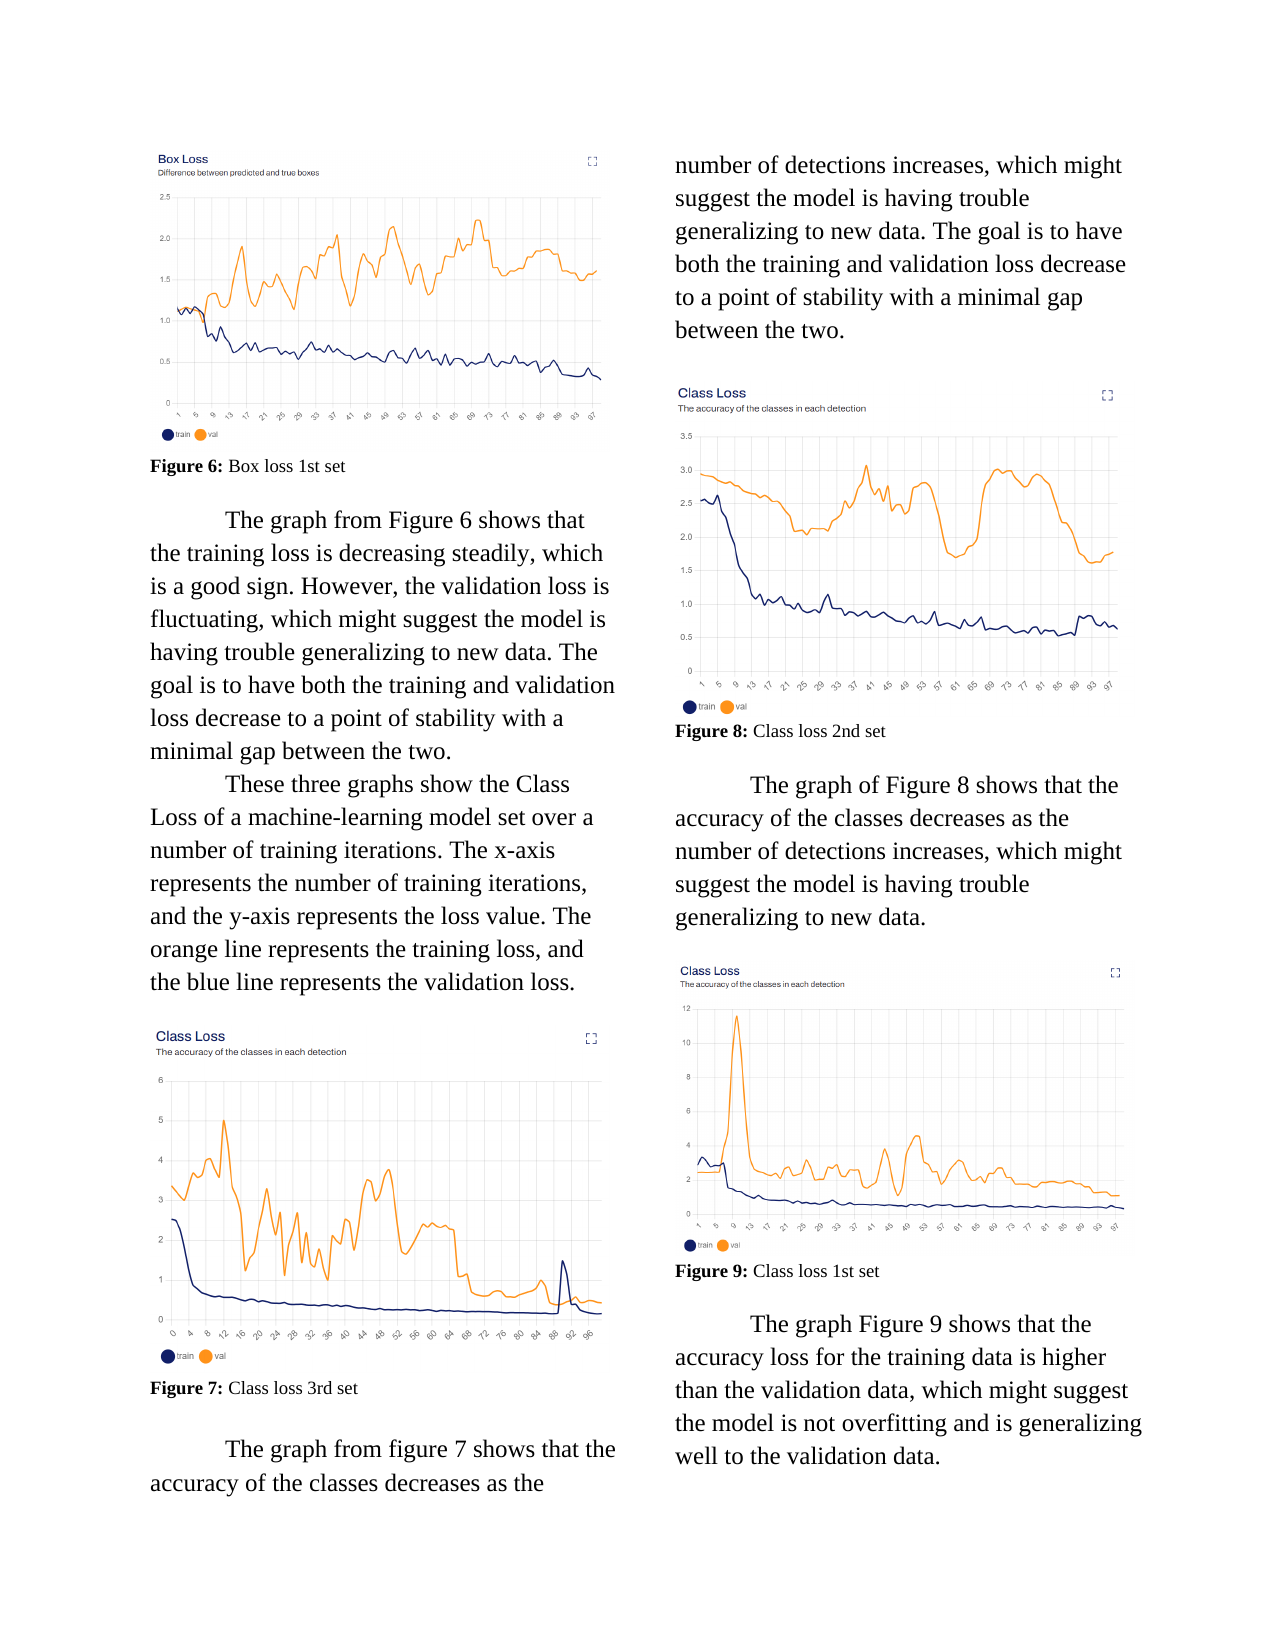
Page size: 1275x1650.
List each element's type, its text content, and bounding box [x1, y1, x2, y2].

text The graph of Figure 8 shows that the accuracy of the classes decreases as the number of detections increases, which might suggest the model is having trouble generalizing to new data. [675, 770, 1144, 931]
text Figure 9: Class loss 1st set [675, 1259, 1144, 1281]
picture [675, 381, 1135, 717]
text The graph Figure 9 shows that the accuracy loss for the training data is higher than the validation data, which might suggest the model is not overfitting and is generalizing well to the validation data. [675, 1309, 1144, 1470]
text These three graphs show the Class Loss of a machine-learning model set over a number of training iterations. The x-axis represents the number of training iterations, and the y-axis represents the loss value. The orange line represents the training loss, and the blue line represents the validation loss. [150, 769, 619, 996]
picture [150, 150, 610, 452]
text Figure 8: Class loss 2nd set [675, 720, 1144, 742]
picture [150, 1025, 610, 1373]
text The graph from Figure 6 shows that the training loss is decreasing steadily, which is a good sign. However, the validation loss is fluctuating, which might suggest the model is having trouble generalizing to new data. The goal is to have both the training and validation loss decrease to a point of stability with a minimal gap between the two. [150, 505, 619, 765]
text Figure 7: Class loss 3rd set [150, 1377, 619, 1398]
picture [675, 960, 1135, 1256]
